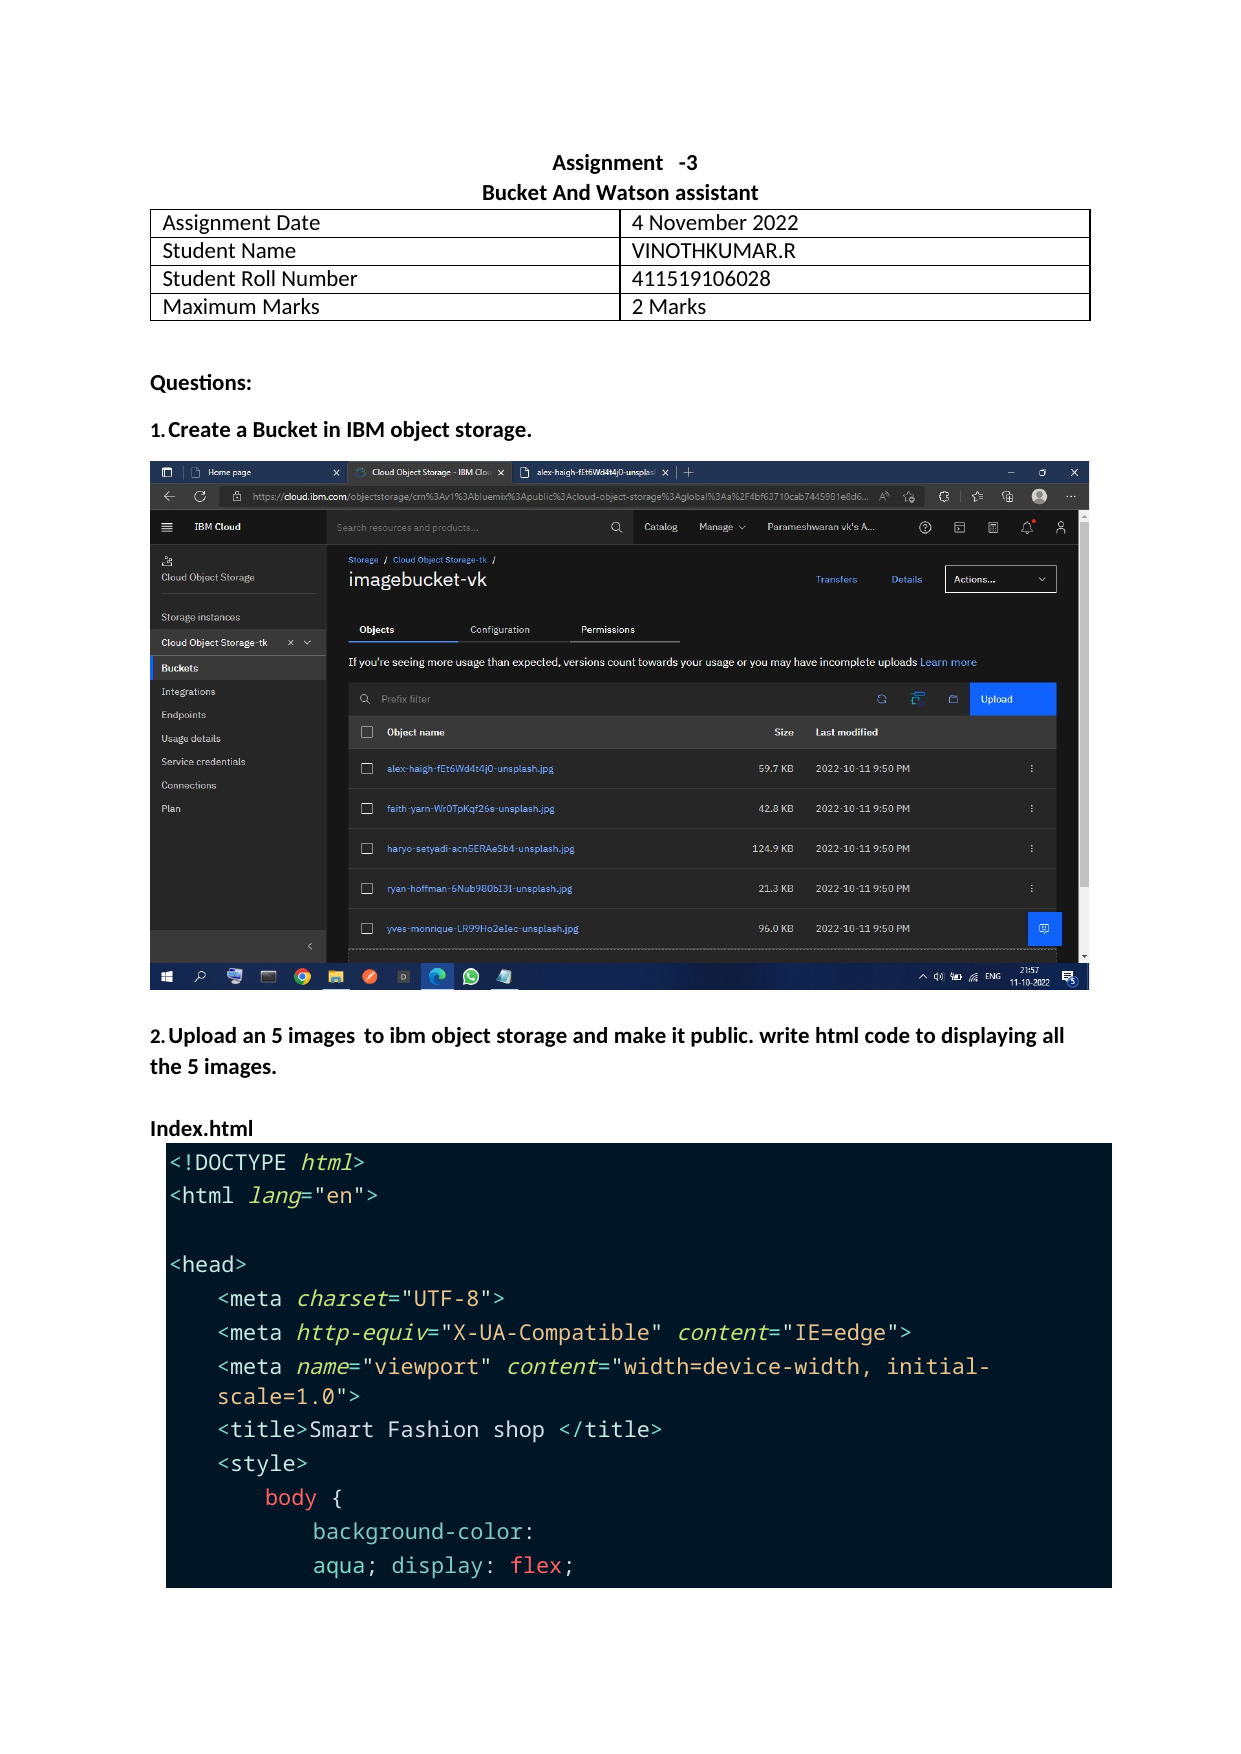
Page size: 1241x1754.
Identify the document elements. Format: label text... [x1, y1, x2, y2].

table_cell 2 Marks [621, 294, 1089, 320]
table_cell 411519106028 [621, 266, 1089, 292]
table_cell VINOTHKUMAR.R [621, 238, 1089, 264]
table_header 4 November 2022 [621, 210, 1089, 237]
list Upload an 5 images to ibm object storage and make it public. write html code to displaying all the 5 images. [150, 1021, 1091, 1080]
subtitle Index.html [150, 1114, 1105, 1143]
table_cell Student Name [151, 238, 619, 264]
subtitle Create a Bucket in IBM object storage. [150, 415, 1105, 443]
table_cell Maximum Marks [151, 294, 619, 320]
table_cell Student Roll Number [151, 266, 619, 292]
picture [150, 461, 1090, 990]
table_header Assignment Date [151, 210, 619, 237]
text Questions: [150, 368, 1105, 396]
subtitle Assignment -3 Bucket And Watson assistant [482, 148, 759, 206]
